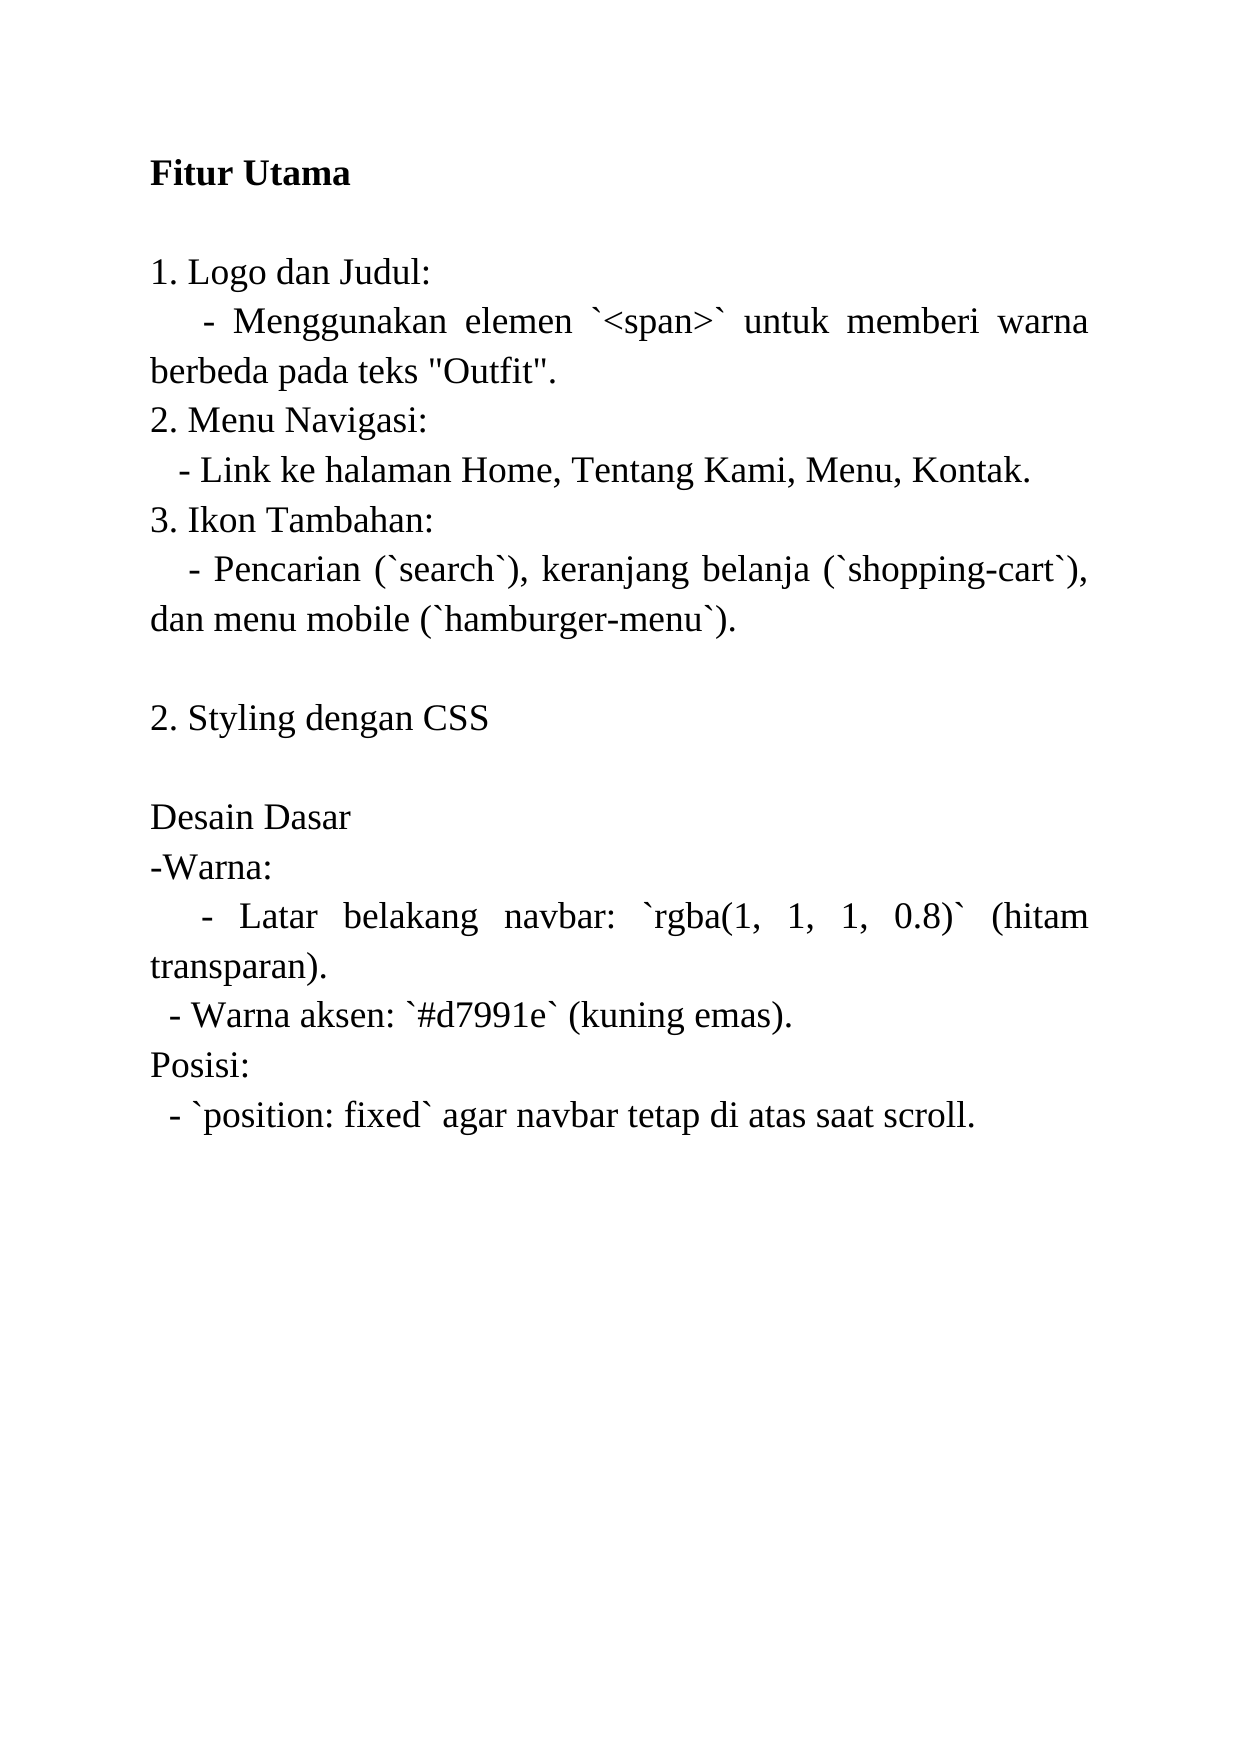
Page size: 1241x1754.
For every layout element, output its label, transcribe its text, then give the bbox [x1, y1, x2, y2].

text Posisi: [150, 1042, 1090, 1086]
text -Warna: [150, 844, 1090, 887]
text 2. Menu Navigasi: [150, 398, 1090, 441]
text Desain Dasar [150, 794, 1090, 838]
text - Menggunakan elemen `<span>` untuk memberi warna berbeda pada teks "Outfit". [150, 299, 1090, 391]
text - Link ke halaman Home, Tentang Kami, Menu, Kontak. [150, 447, 1090, 491]
text 1. Logo dan Judul: [150, 249, 1090, 292]
text Fitur Utama [150, 150, 1090, 193]
text 2. Styling dengan CSS [150, 695, 1090, 738]
text 3. Ikon Tambahan: [150, 497, 1090, 540]
text - `position: fixed` agar navbar tetap di atas saat scroll. [150, 1092, 1090, 1135]
text - Latar belakang navbar: `rgba(1, 1, 1, 0.8)` (hitam transparan). [150, 894, 1090, 986]
text - Warna aksen: `#d7991e` (kuning emas). [150, 993, 1090, 1036]
text - Pencarian (`search`), keranjang belanja (`shopping-cart`), dan menu mobile (`hamburger-menu`). [150, 547, 1090, 639]
